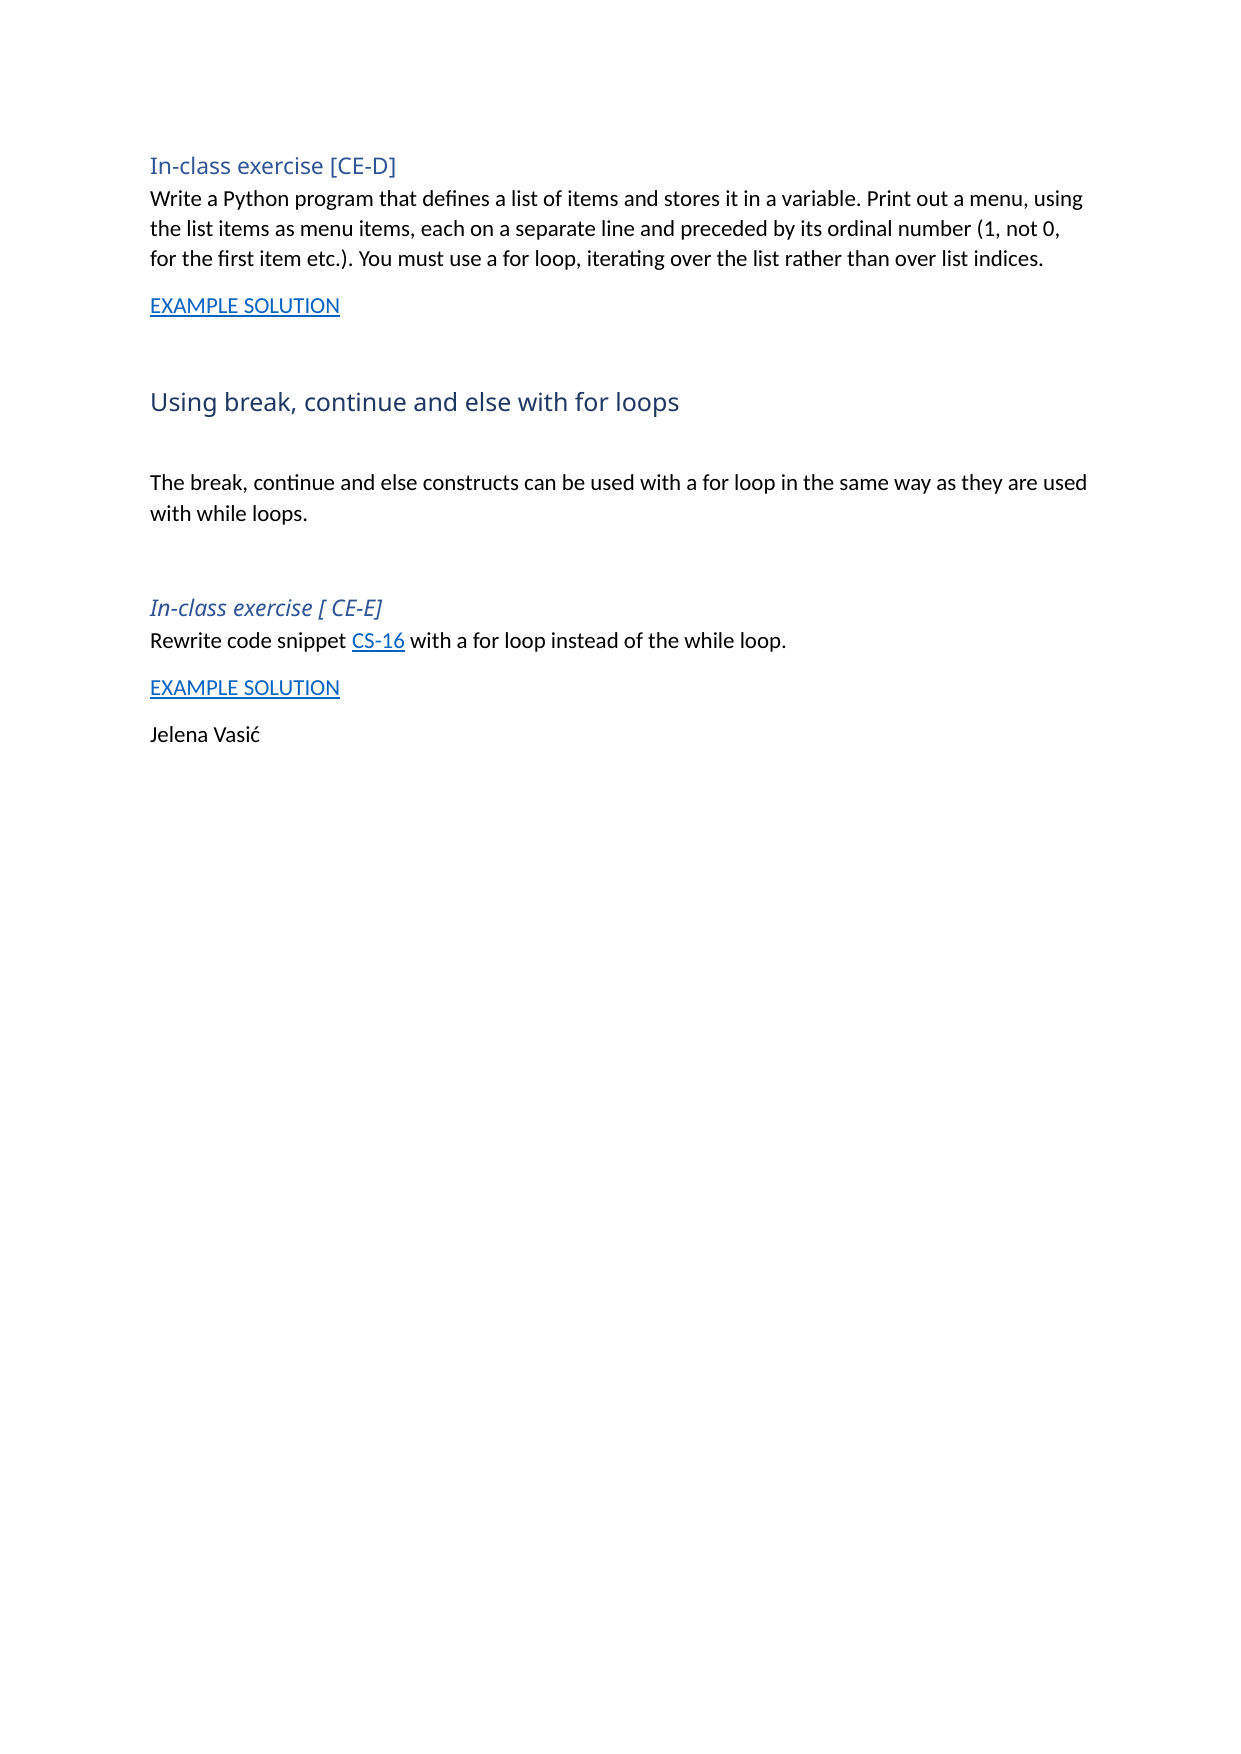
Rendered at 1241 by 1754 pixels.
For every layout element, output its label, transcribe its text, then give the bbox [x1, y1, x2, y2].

text EXAMPLE SOLUTION [150, 673, 1090, 701]
text Jelena Vasić [150, 720, 1090, 748]
subtitle In-class exercise [CE-D] [150, 150, 1090, 181]
text The break, continue and else constructs can be used with a for loop in the same way as they are used with while loops. [150, 468, 1090, 527]
text Rewrite code snippet CS-16 with a for loop instead of the while loop. [150, 626, 1090, 654]
text EXAMPLE SOLUTION [150, 291, 1090, 319]
text Write a Python program that defines a list of items and stores it in a variable. Print out a menu, using the list items as menu items, each on a separate line and preceded by its ordinal number (1, not 0, for the first item etc.). You must use a for loop, iterating over the list rather than over list indices. [150, 184, 1090, 272]
subtitle Using break, continue and else with for loops [150, 385, 1090, 419]
subtitle In-class exercise [ CE-E] [150, 592, 1090, 624]
